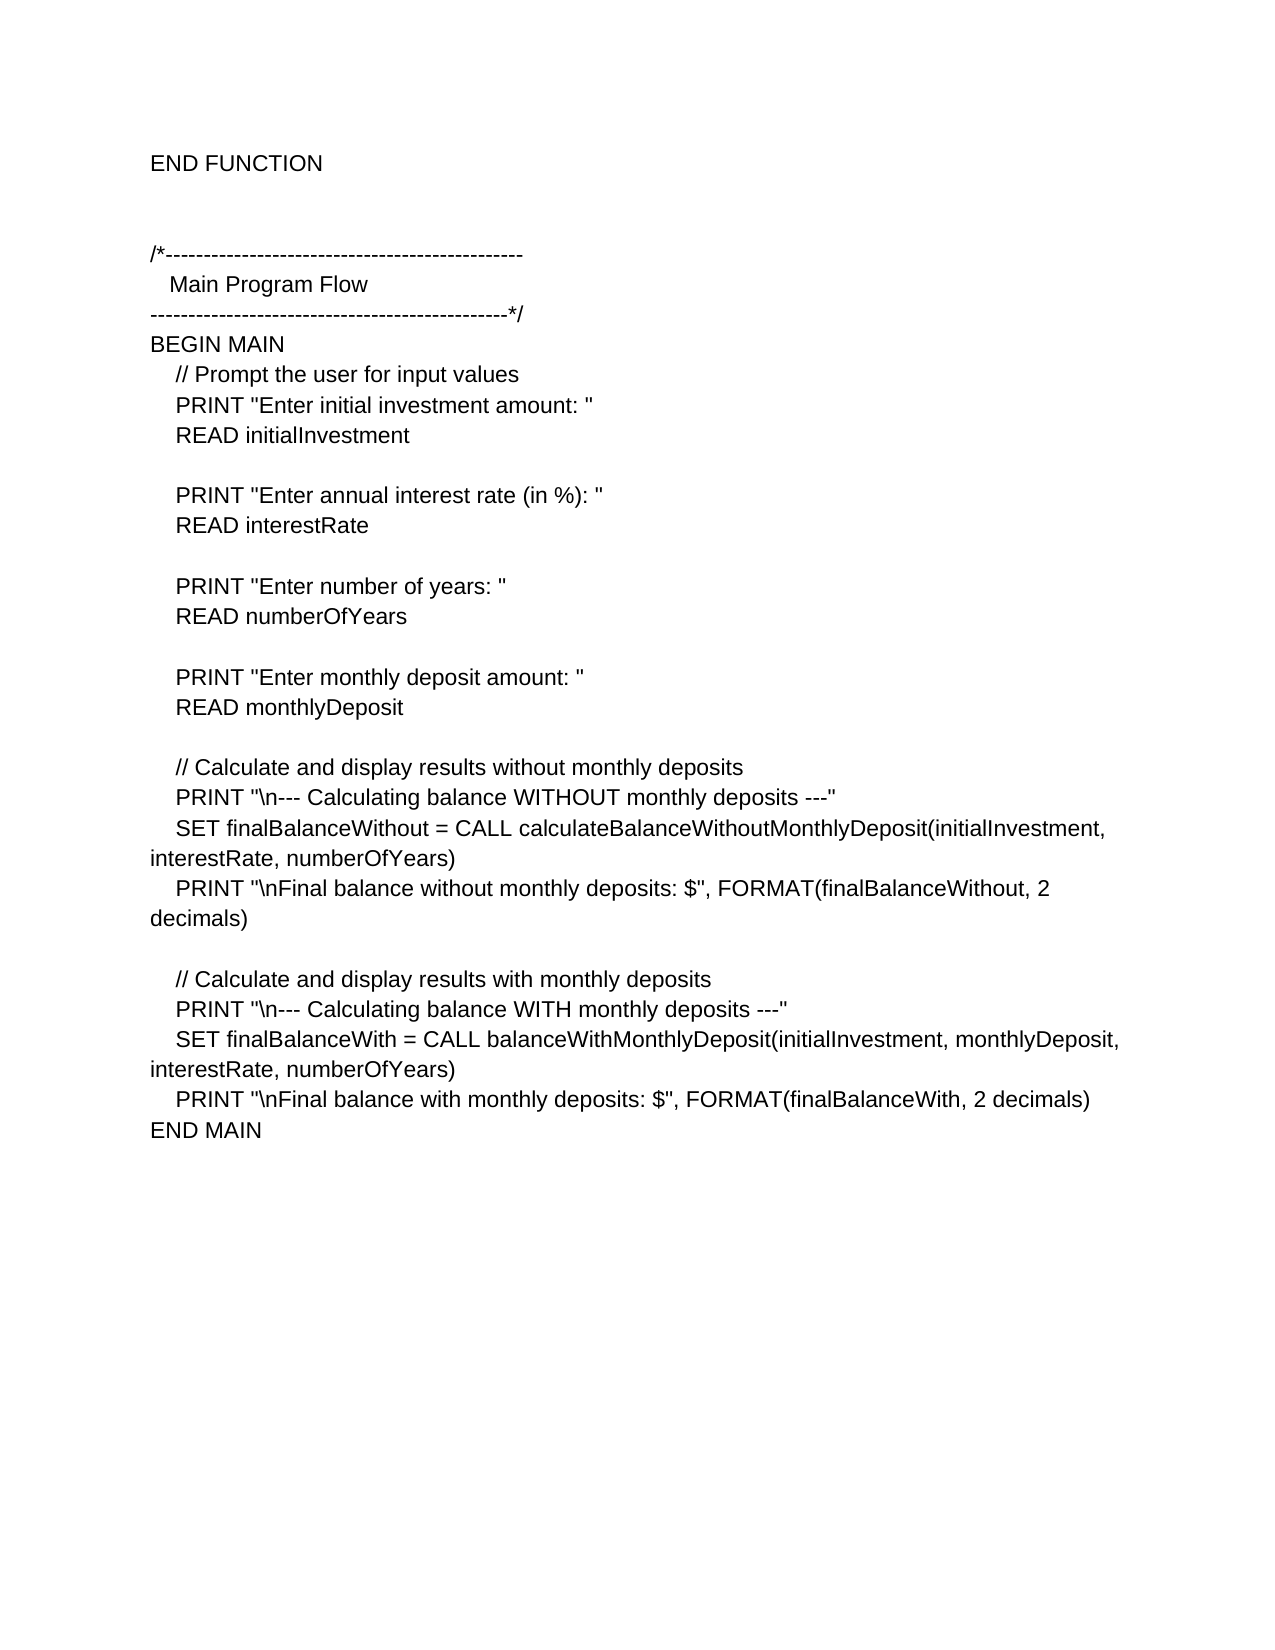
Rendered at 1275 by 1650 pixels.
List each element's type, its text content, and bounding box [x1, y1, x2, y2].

text READ initialInvestment [150, 422, 1125, 448]
text /*----------------------------------------------- [150, 241, 1125, 267]
text END FUNCTION [150, 150, 1125, 176]
text // Calculate and display results with monthly deposits [150, 966, 1125, 992]
text -----------------------------------------------*/ [150, 301, 1125, 327]
text PRINT "Enter initial investment amount: " [150, 392, 1125, 418]
text READ monthlyDeposit [150, 694, 1125, 720]
text Main Program Flow [150, 271, 1125, 297]
text SET finalBalanceWithout = CALL calculateBalanceWithoutMonthlyDeposit(initialInvestment, interestRate, numberOfYears) [150, 814, 1125, 871]
text PRINT "\nFinal balance without monthly deposits: $", FORMAT(finalBalanceWithout, 2 decimals) [150, 875, 1125, 932]
text PRINT "Enter monthly deposit amount: " [150, 663, 1125, 690]
text PRINT "\n--- Calculating balance WITH monthly deposits ---" [150, 996, 1125, 1022]
text PRINT "\nFinal balance with monthly deposits: $", FORMAT(finalBalanceWith, 2 decimals) [150, 1086, 1125, 1113]
text READ numberOfYears [150, 603, 1125, 629]
text READ interestRate [150, 512, 1125, 539]
text BEGIN MAIN [150, 331, 1125, 358]
text // Calculate and display results without monthly deposits [150, 754, 1125, 781]
text // Prompt the user for input values [150, 361, 1125, 388]
text PRINT "Enter annual interest rate (in %): " [150, 482, 1125, 509]
text PRINT "\n--- Calculating balance WITHOUT monthly deposits ---" [150, 784, 1125, 811]
text END MAIN [150, 1117, 1125, 1143]
text PRINT "Enter number of years: " [150, 573, 1125, 599]
text SET finalBalanceWith = CALL balanceWithMonthlyDeposit(initialInvestment, monthlyDeposit, interestRate, numberOfYears) [150, 1026, 1125, 1083]
